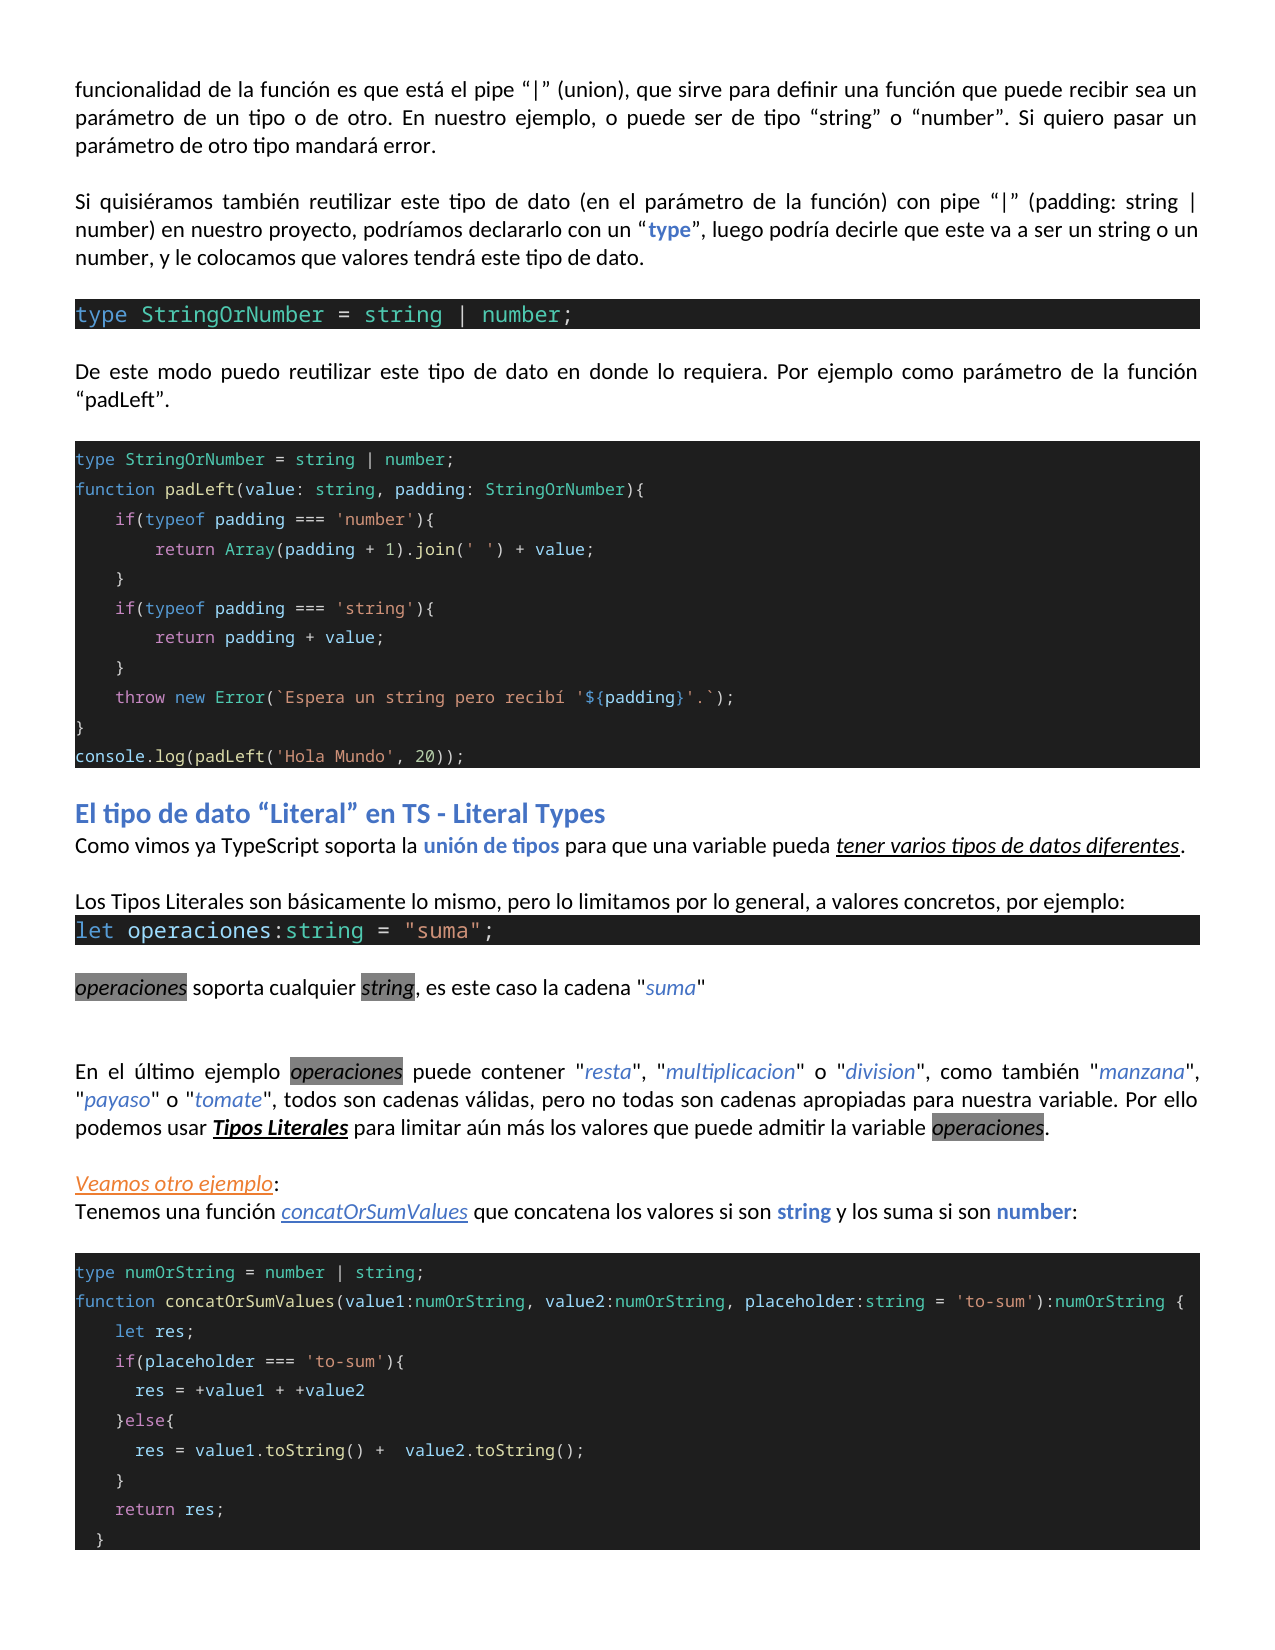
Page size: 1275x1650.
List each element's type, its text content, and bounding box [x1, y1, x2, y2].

text Tenemos una función concatOrSumValues que concatena los valores si son string y los suma si son number: [75, 1197, 1200, 1225]
text } [75, 1521, 1200, 1550]
text En el último ejemplo operaciones puede contener "resta", "multiplicacion" o "division", como también "manzana", "payaso" o "tomate", todos son cadenas válidas, pero no todas son cadenas apropiadas para nuestra variable. Por ello podemos usar Tipos Literales para limitar aún más los valores que puede admitir la variable operaciones. [75, 1057, 1200, 1141]
text let operaciones:string = "suma"; [75, 915, 1200, 945]
text type StringOrNumber = string | number; [75, 441, 1200, 471]
text if(typeof padding === 'number'){ [75, 500, 1200, 530]
text } [75, 1461, 1200, 1491]
text El tipo de dato “Literal” en TS - Literal Types [75, 796, 1200, 831]
text } [75, 708, 1200, 738]
text Como vimos ya TypeScript soporta la unión de tipos para que una variable pueda tener varios tipos de datos diferentes. [75, 831, 1200, 859]
text res = value1.toString() + value2.toString(); [75, 1431, 1200, 1461]
text Si quisiéramos también reutilizar este tipo de dato (en el parámetro de la función) con pipe “|” (padding: string | number) en nuestro proyecto, podríamos declararlo con un “type”, luego podría decirle que este va a ser un string o un number, y le colocamos que valores tendrá este tipo de dato. [75, 187, 1200, 271]
text operaciones soporta cualquier string, es este caso la cadena "suma" [415, 973, 1200, 1001]
text if(typeof padding === 'string'){ [75, 589, 1200, 619]
text if(placeholder === 'to-sum'){ [75, 1342, 1200, 1372]
text return res; [75, 1491, 1200, 1521]
text console.log(padLeft('Hola Mundo', 20)); [75, 738, 1200, 768]
text Los Tipos Literales son básicamente lo mismo, pero lo limitamos por lo general, a valores concretos, por ejemplo: [75, 887, 1200, 915]
text }else{ [75, 1402, 1200, 1431]
text function padLeft(value: string, padding: StringOrNumber){ [75, 471, 1200, 500]
text throw new Error(`Espera un string pero recibí '${padding}'.`); [75, 678, 1200, 708]
text type StringOrNumber = string | number; [75, 299, 1200, 329]
text function concatOrSumValues(value1:numOrString, value2:numOrString, placeholder:string = 'to-sum'):numOrString { [75, 1283, 1200, 1313]
text De este modo puedo reutilizar este tipo de dato en donde lo requiera. Por ejemplo como parámetro de la función “padLeft”. [75, 357, 1200, 413]
text return Array(padding + 1).join(' ') + value; [75, 530, 1200, 560]
text return padding + value; [75, 619, 1200, 649]
text Veamos otro ejemplo: [75, 1169, 1200, 1197]
text type numOrString = number | string; [75, 1253, 1200, 1283]
text let res; [75, 1313, 1200, 1342]
text } [75, 649, 1200, 678]
text } [75, 560, 1200, 589]
text operaciones soporta cualquier string, es este caso la cadena "suma" [187, 973, 361, 1001]
text res = +value1 + +value2 [75, 1372, 1200, 1402]
